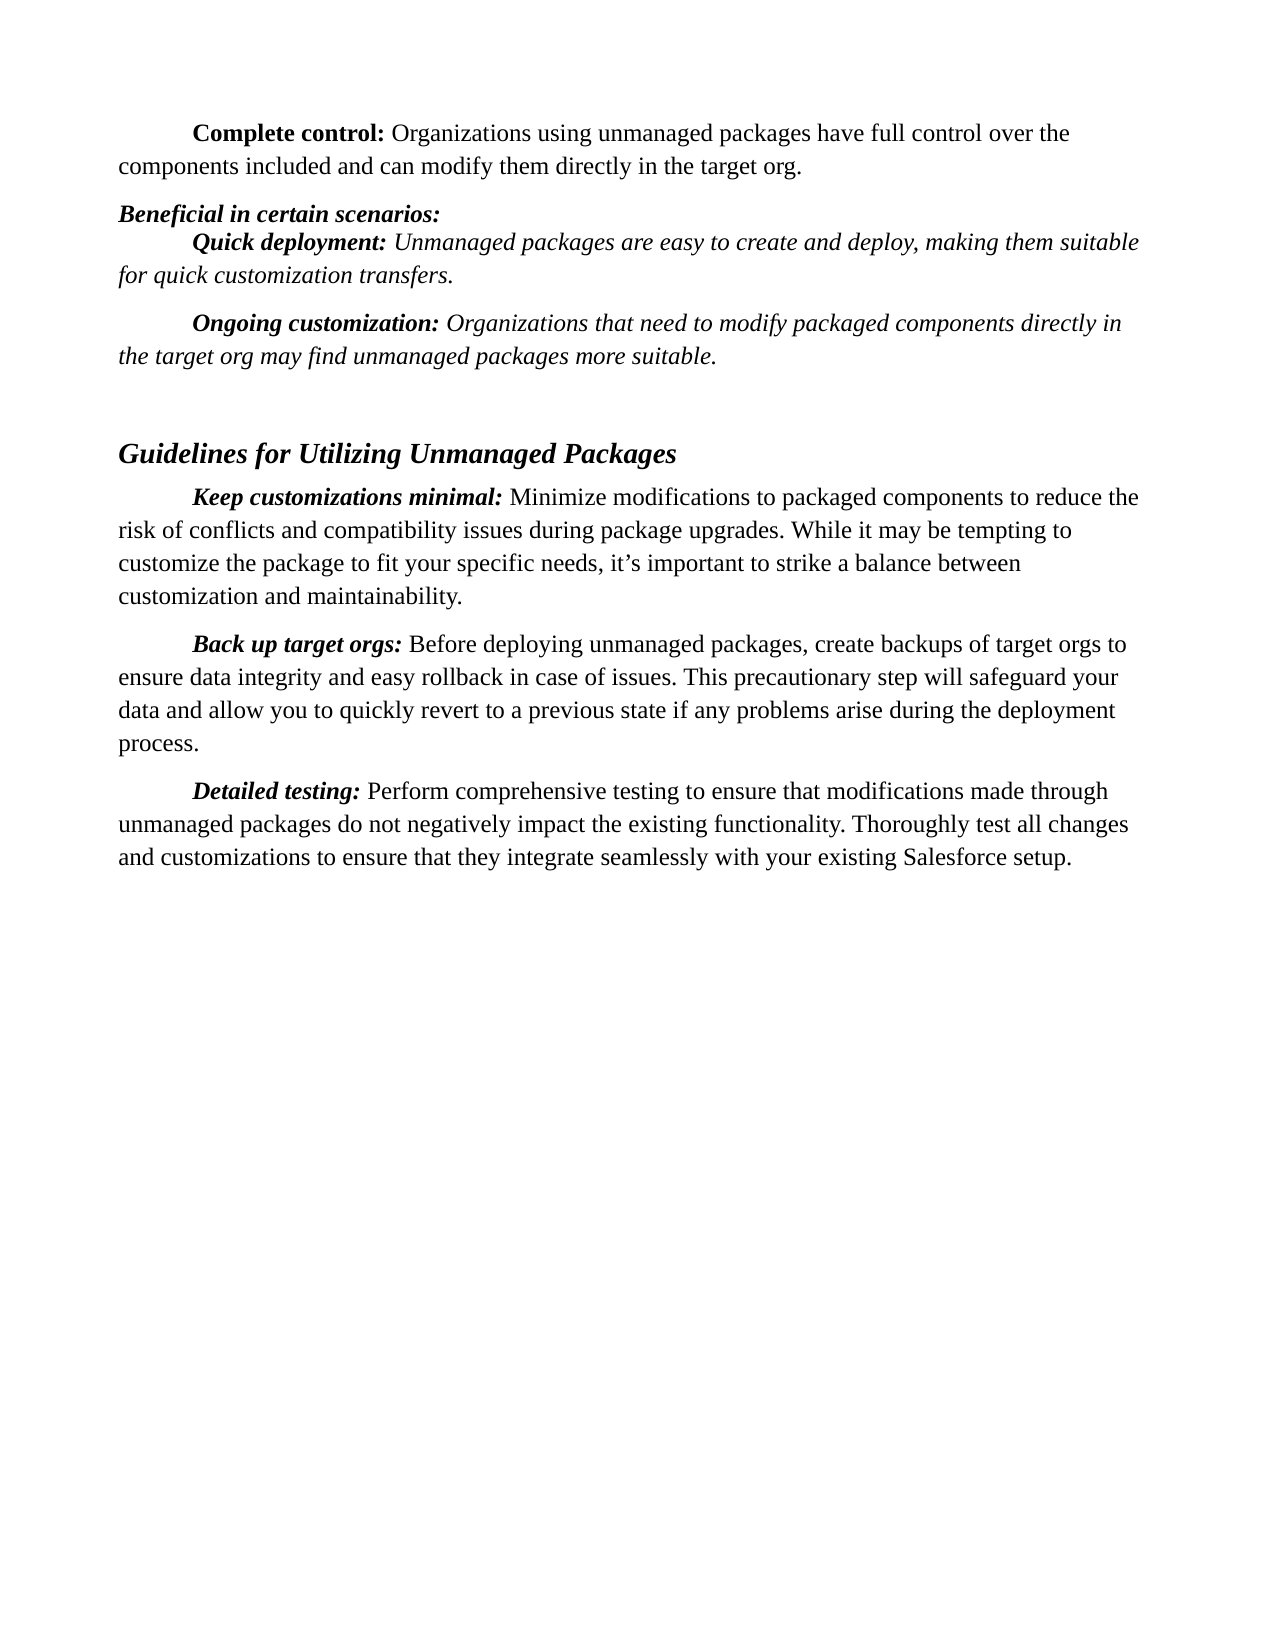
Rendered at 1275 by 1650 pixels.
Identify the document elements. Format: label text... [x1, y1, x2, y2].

text Detailed testing: Perform comprehensive testing to ensure that modifications made through unmanaged packages do not negatively impact the existing functionality. Thoroughly test all changes and customizations to ensure that they integrate seamlessly with your existing Salesforce setup. [118, 776, 1157, 871]
text Complete control: Organizations using unmanaged packages have full control over the components included and can modify them directly in the target org. [118, 118, 1157, 180]
text Keep customizations minimal: Minimize modifications to packaged components to reduce the risk of conflicts and compatibility issues during package upgrades. While it may be tempting to customize the package to fit your specific needs, it’s important to strike a balance between customization and maintainability. [118, 482, 1157, 610]
subtitle Guidelines for Utilizing Unmanaged Packages [118, 436, 1157, 470]
text Back up target orgs: Before deploying unmanaged packages, create backups of target orgs to ensure data integrity and easy rollback in case of issues. This precautionary step will safeguard your data and allow you to quickly revert to a previous state if any problems arise during the deployment process. [118, 629, 1157, 757]
text Beneficial in certain scenarios: [118, 199, 1157, 227]
text Quick deployment: Unmanaged packages are easy to create and deploy, making them suitable for quick customization transfers. [118, 227, 1157, 289]
text Ongoing customization: Organizations that need to modify packaged components directly in the target org may find unmanaged packages more suitable. [118, 308, 1157, 370]
